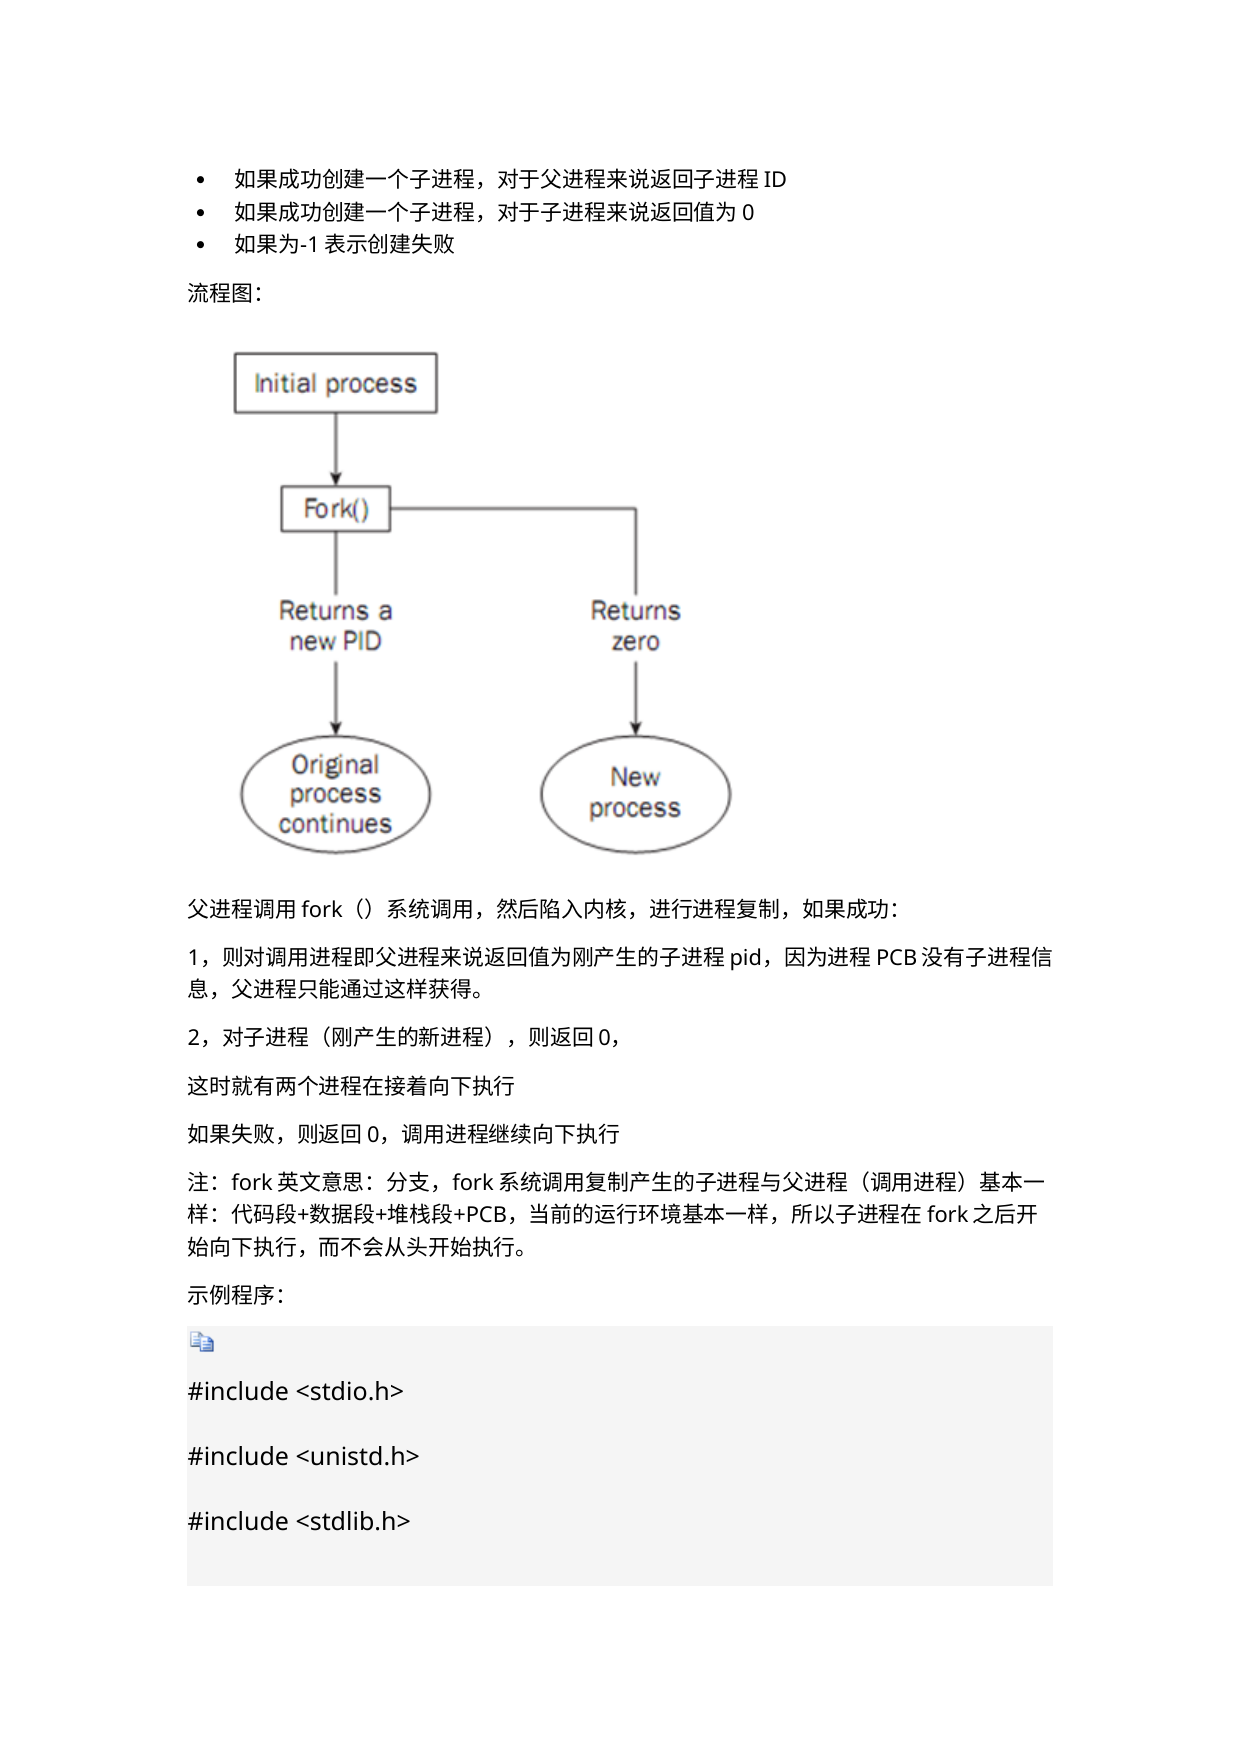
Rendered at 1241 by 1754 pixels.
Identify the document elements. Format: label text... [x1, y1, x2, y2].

text #include <stdlib.h> [187, 1488, 1053, 1553]
list 如果成功创建一个子进程，对于子进程来说返回值为0 [197, 194, 1053, 227]
text 流程图： [187, 275, 1053, 308]
text 2，对子进程（刚产生的新进程），则返回0， [187, 1020, 1053, 1053]
picture [187, 1325, 219, 1357]
text 父进程调用fork（）系统调用，然后陷入内核，进行进程复制，如果成功： [187, 891, 1053, 924]
list 如果成功创建一个子进程，对于父进程来说返回子进程ID [197, 162, 1053, 194]
text #include <stdio.h> [187, 1358, 1053, 1423]
list 如果为-1表示创建失败 [197, 227, 1053, 259]
text 注：fork英文意思：分支，fork系统调用复制产生的子进程与父进程（调用进程）基本一样：代码段+数据段+堆栈段+PCB，当前的运行环境基本一样，所以子进程在fork之后开始向下执行，而不会从头开始执行。 [187, 1164, 1053, 1262]
text #include <unistd.h> [187, 1423, 1053, 1488]
text 示例程序： [187, 1278, 1053, 1310]
text 如果失败，则返回0，调用进程继续向下执行 [187, 1116, 1053, 1149]
text 这时就有两个进程在接着向下执行 [187, 1068, 1053, 1101]
picture [187, 336, 751, 863]
text 1，则对调用进程即父进程来说返回值为刚产生的子进程pid，因为进程PCB没有子进程信息，父进程只能通过这样获得。 [187, 939, 1053, 1004]
